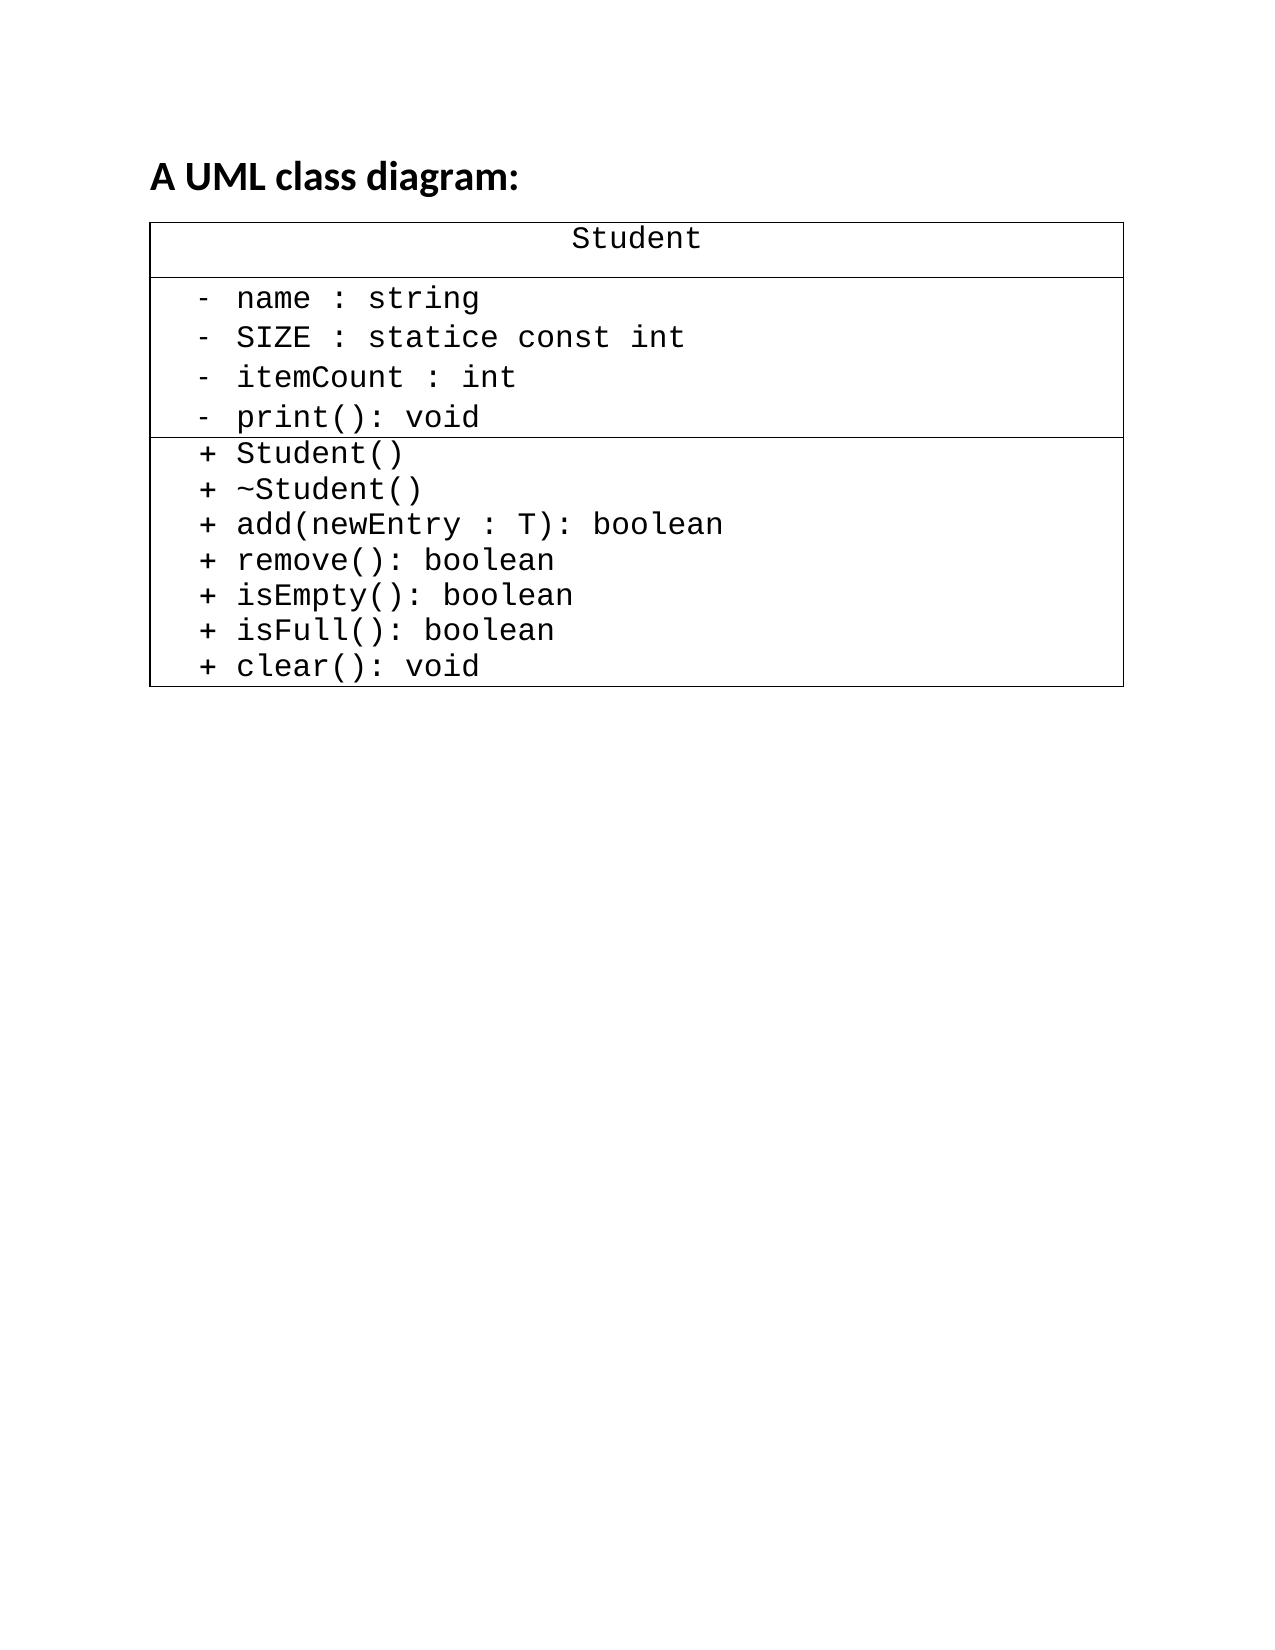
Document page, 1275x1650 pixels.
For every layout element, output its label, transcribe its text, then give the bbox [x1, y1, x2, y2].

table_cell name : string SIZE : statice const int itemCount : int print(): void [151, 278, 1123, 437]
table_header Student [151, 223, 1123, 277]
table_cell Student() ~Student() add(newEntry : T): boolean remove(): boolean isEmpty(): boolean isFull(): boolean clear(): void [151, 438, 1123, 686]
text A UML class diagram: [150, 150, 1125, 201]
